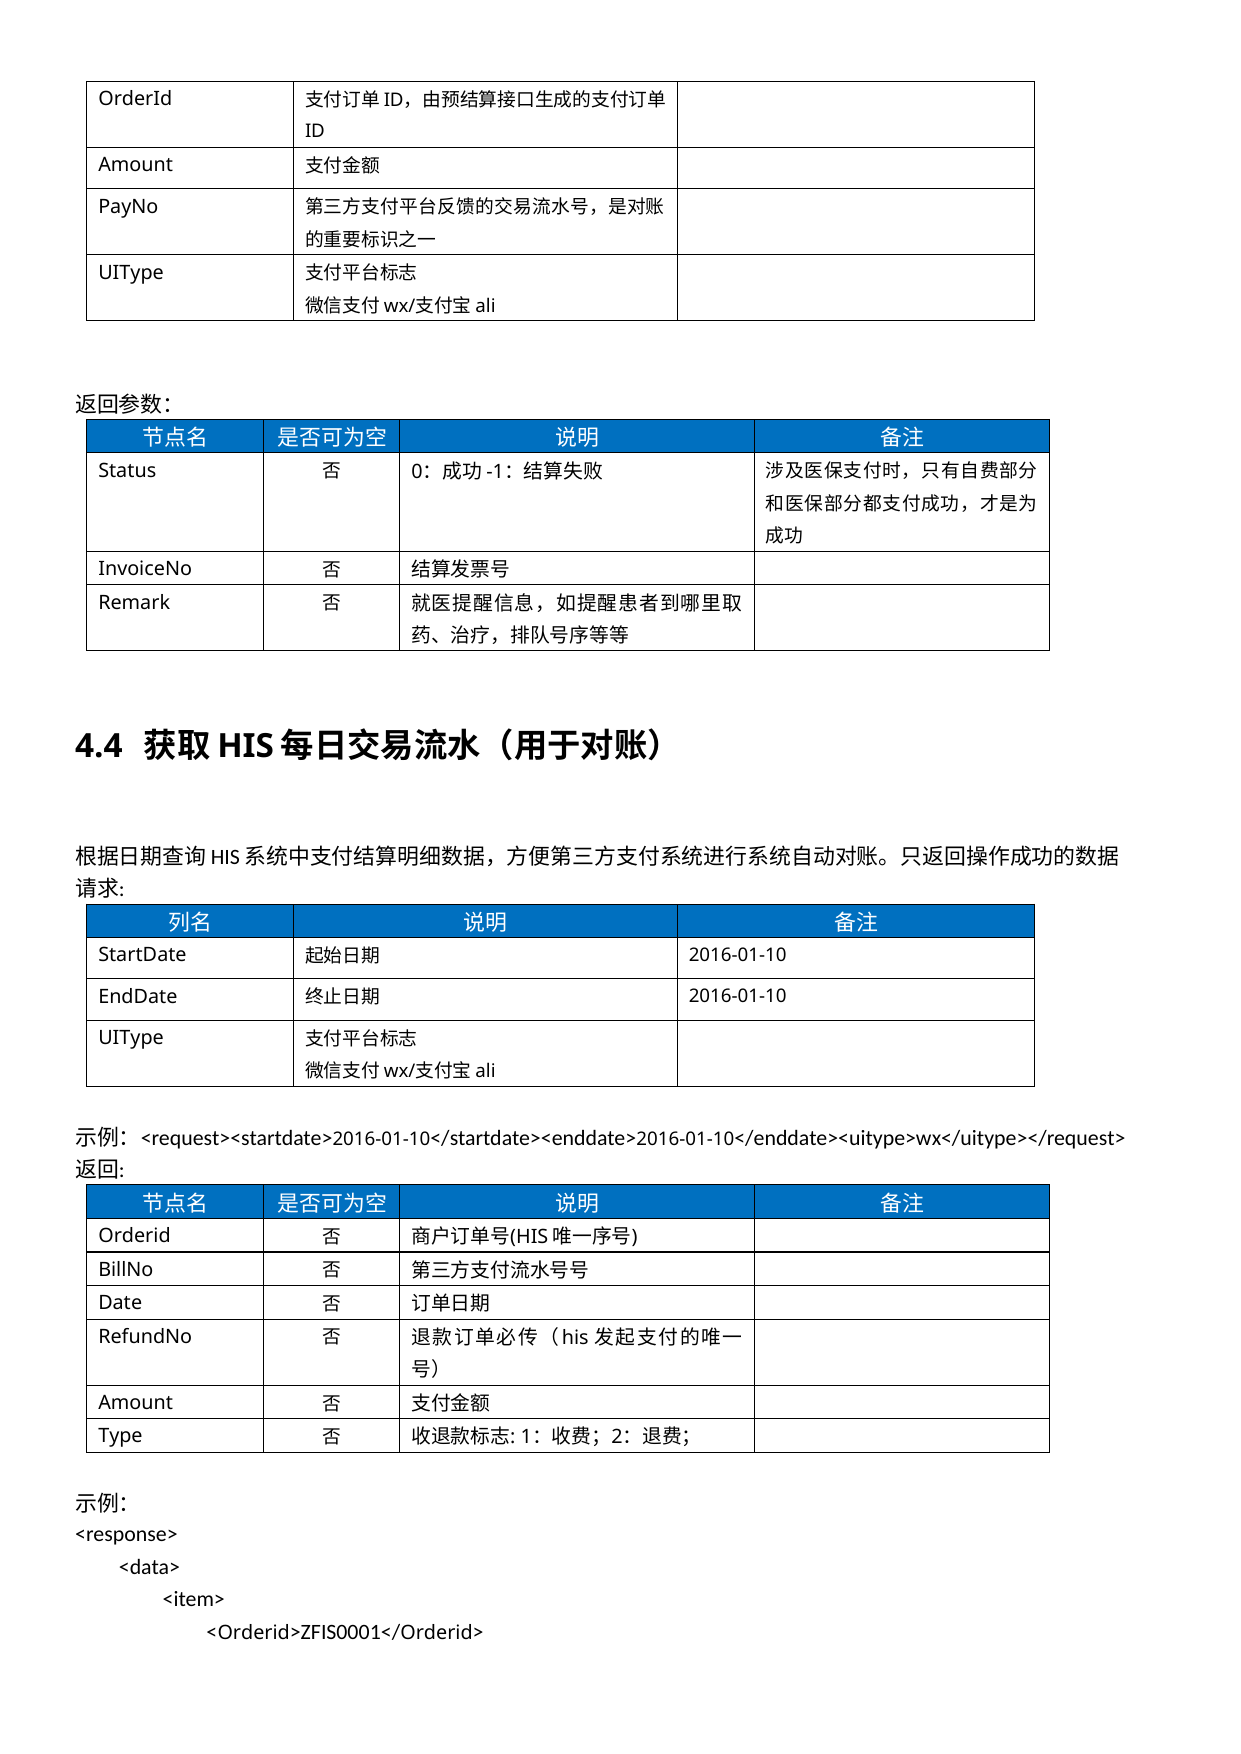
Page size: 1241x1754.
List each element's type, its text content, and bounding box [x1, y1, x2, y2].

table_cell [755, 1253, 1049, 1285]
text 返回: [75, 1152, 1165, 1184]
table_cell [755, 1320, 1049, 1384]
table_header 是否可为空 [264, 1185, 399, 1218]
table_cell PayNo [87, 189, 293, 254]
table_cell 支付订单ID，由预结算接口生成的支付订单ID [294, 82, 677, 147]
table_cell Status [87, 453, 263, 551]
table_cell 否 [264, 1253, 399, 1285]
table_cell 否 [264, 552, 399, 584]
table_header 说明 [400, 1185, 754, 1218]
table_cell 订单日期 [400, 1286, 754, 1318]
table_cell 0：成功 -1：结算失败 [400, 453, 754, 551]
table_cell [755, 1286, 1049, 1318]
table_cell Date [87, 1286, 263, 1318]
table_cell 就医提醒信息，如提醒患者到哪里取药、治疗，排队号序等等 [400, 585, 754, 650]
text 请求: [75, 871, 1165, 903]
subtitle 获取HIS每日交易流水（用于对账） [75, 711, 1165, 776]
table_header 是否可为空 [264, 420, 399, 452]
text 根据日期查询HIS系统中支付结算明细数据，方便第三方支付系统进行系统自动对账。只返回操作成功的数据 [75, 838, 1165, 871]
table_cell [755, 1219, 1049, 1251]
text 返回参数： [75, 386, 1165, 419]
table_cell Remark [87, 585, 263, 650]
table_header 备注 [755, 1185, 1049, 1218]
table_cell UIType [87, 1021, 293, 1086]
table_cell [755, 1386, 1049, 1418]
table_cell 否 [264, 1320, 399, 1384]
table_cell RefundNo [87, 1320, 263, 1384]
table_cell InvoiceNo [87, 552, 263, 584]
text <response> [75, 1518, 1165, 1550]
text <data> [75, 1550, 1165, 1583]
table_header 节点名 [87, 420, 263, 452]
table_cell Amount [87, 1386, 263, 1418]
table_cell Type [87, 1419, 263, 1452]
table_cell [755, 552, 1049, 584]
table_cell 商户订单号(HIS唯一序号) [400, 1219, 754, 1251]
table_cell Orderid [87, 1219, 263, 1251]
table_cell 否 [264, 585, 399, 650]
table_cell 支付平台标志 微信支付wx/支付宝ali [294, 1021, 677, 1086]
table_cell Amount [87, 148, 293, 188]
table_cell 否 [264, 1219, 399, 1251]
table_header 列名 [87, 905, 293, 937]
text 示例： [75, 1485, 1165, 1518]
table_cell EndDate [87, 979, 293, 1020]
table_cell 退款订单必传（his发起支付的唯一号） [400, 1320, 754, 1384]
table_cell [755, 585, 1049, 650]
table_cell 第三方支付平台反馈的交易流水号，是对账的重要标识之一 [294, 189, 677, 254]
table_cell 结算发票号 [400, 552, 754, 584]
table_header 备注 [755, 420, 1049, 452]
table_cell 否 [264, 1286, 399, 1318]
table_cell 否 [264, 453, 399, 551]
text 示例：<request><startdate>2016-01-10</startdate><enddate>2016-01-10</enddate><uitype>wx</uitype></request> [75, 1119, 1165, 1152]
table_cell [678, 148, 1034, 188]
table_header 说明 [400, 420, 754, 452]
table_cell [678, 1021, 1034, 1086]
table_cell StartDate [87, 938, 293, 978]
table_cell BillNo [87, 1253, 263, 1285]
text <item> [75, 1583, 1165, 1615]
table_cell 起始日期 [294, 938, 677, 978]
table_cell 支付金额 [400, 1386, 754, 1418]
table_cell [678, 189, 1034, 254]
table_cell [678, 255, 1034, 320]
table_cell 否 [264, 1386, 399, 1418]
table_cell 收退款标志: 1：收费；2：退费； [400, 1419, 754, 1452]
table_cell 2016-01-10 [678, 938, 1034, 978]
table_cell 2016-01-10 [678, 979, 1034, 1020]
table_header 说明 [294, 905, 677, 937]
table_cell 否 [264, 1419, 399, 1452]
table_cell 支付平台标志 微信支付wx/支付宝ali [294, 255, 677, 320]
table_cell 涉及医保支付时，只有自费部分和医保部分都支付成功，才是为成功 [755, 453, 1049, 551]
table_header 节点名 [87, 1185, 263, 1218]
table_cell 支付金额 [294, 148, 677, 188]
text <Orderid>ZFIS0001</Orderid> [162, 1615, 1165, 1648]
table_cell 终止日期 [294, 979, 677, 1020]
table_cell OrderId [87, 82, 293, 147]
table_header 备注 [678, 905, 1034, 937]
table_cell [755, 1419, 1049, 1452]
table_cell UIType [87, 255, 293, 320]
table_cell 第三方支付流水号号 [400, 1253, 754, 1285]
table_cell [678, 82, 1034, 147]
